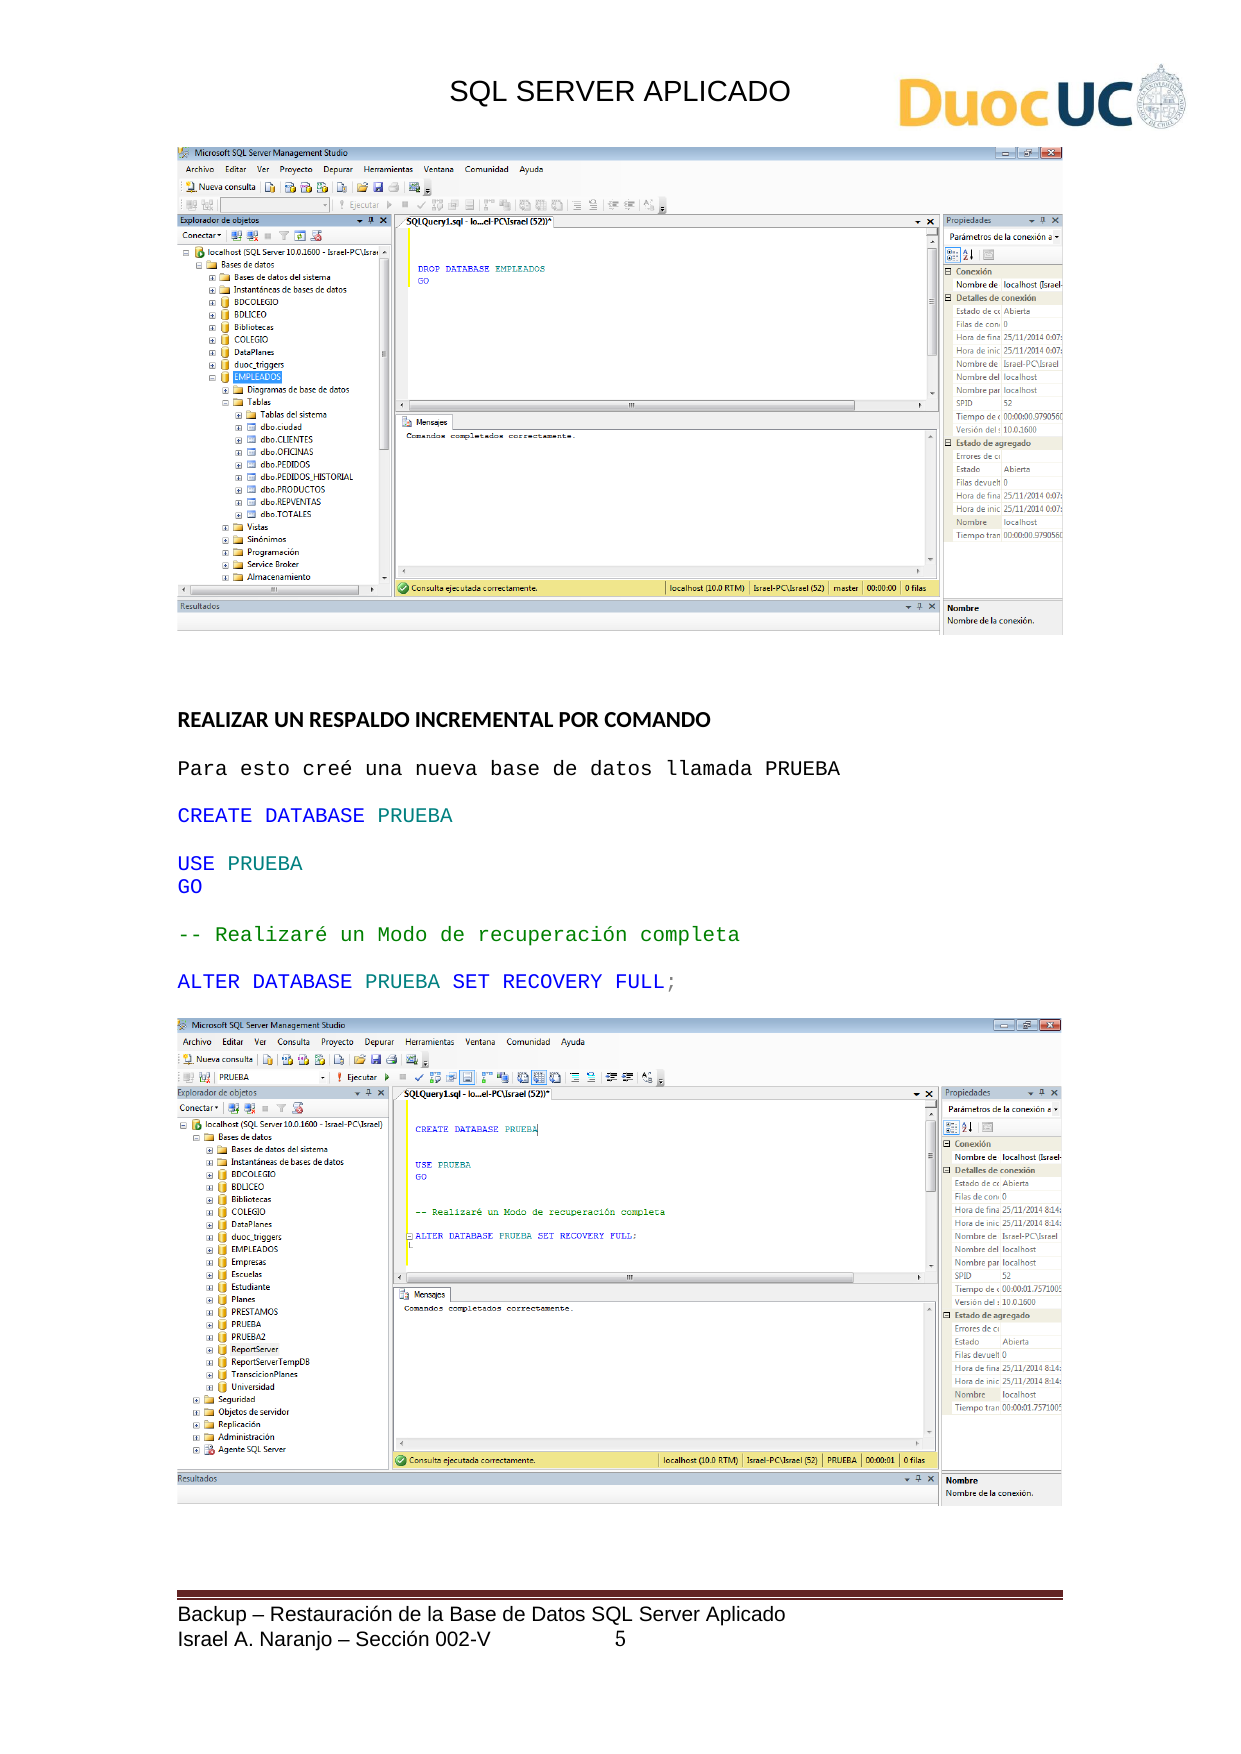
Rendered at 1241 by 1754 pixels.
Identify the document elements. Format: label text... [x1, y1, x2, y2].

text ALTER DATABASE PRUEBA SET RECOVERY FULL; [177, 971, 1063, 994]
text CREATE DATABASE PRUEBA [177, 805, 1063, 829]
picture [177, 147, 1063, 635]
text REALIZAR UN RESPALDO INCREMENTAL POR COMANDO [177, 705, 1063, 733]
text Para esto creé una nueva base de datos llamada PRUEBA [177, 758, 1063, 782]
text USE PRUEBA [177, 853, 1063, 876]
picture [177, 1018, 1062, 1506]
picture [893, 63, 1192, 131]
text GO [177, 876, 1063, 900]
text -- Realizaré un Modo de recuperación completa [177, 924, 1063, 947]
